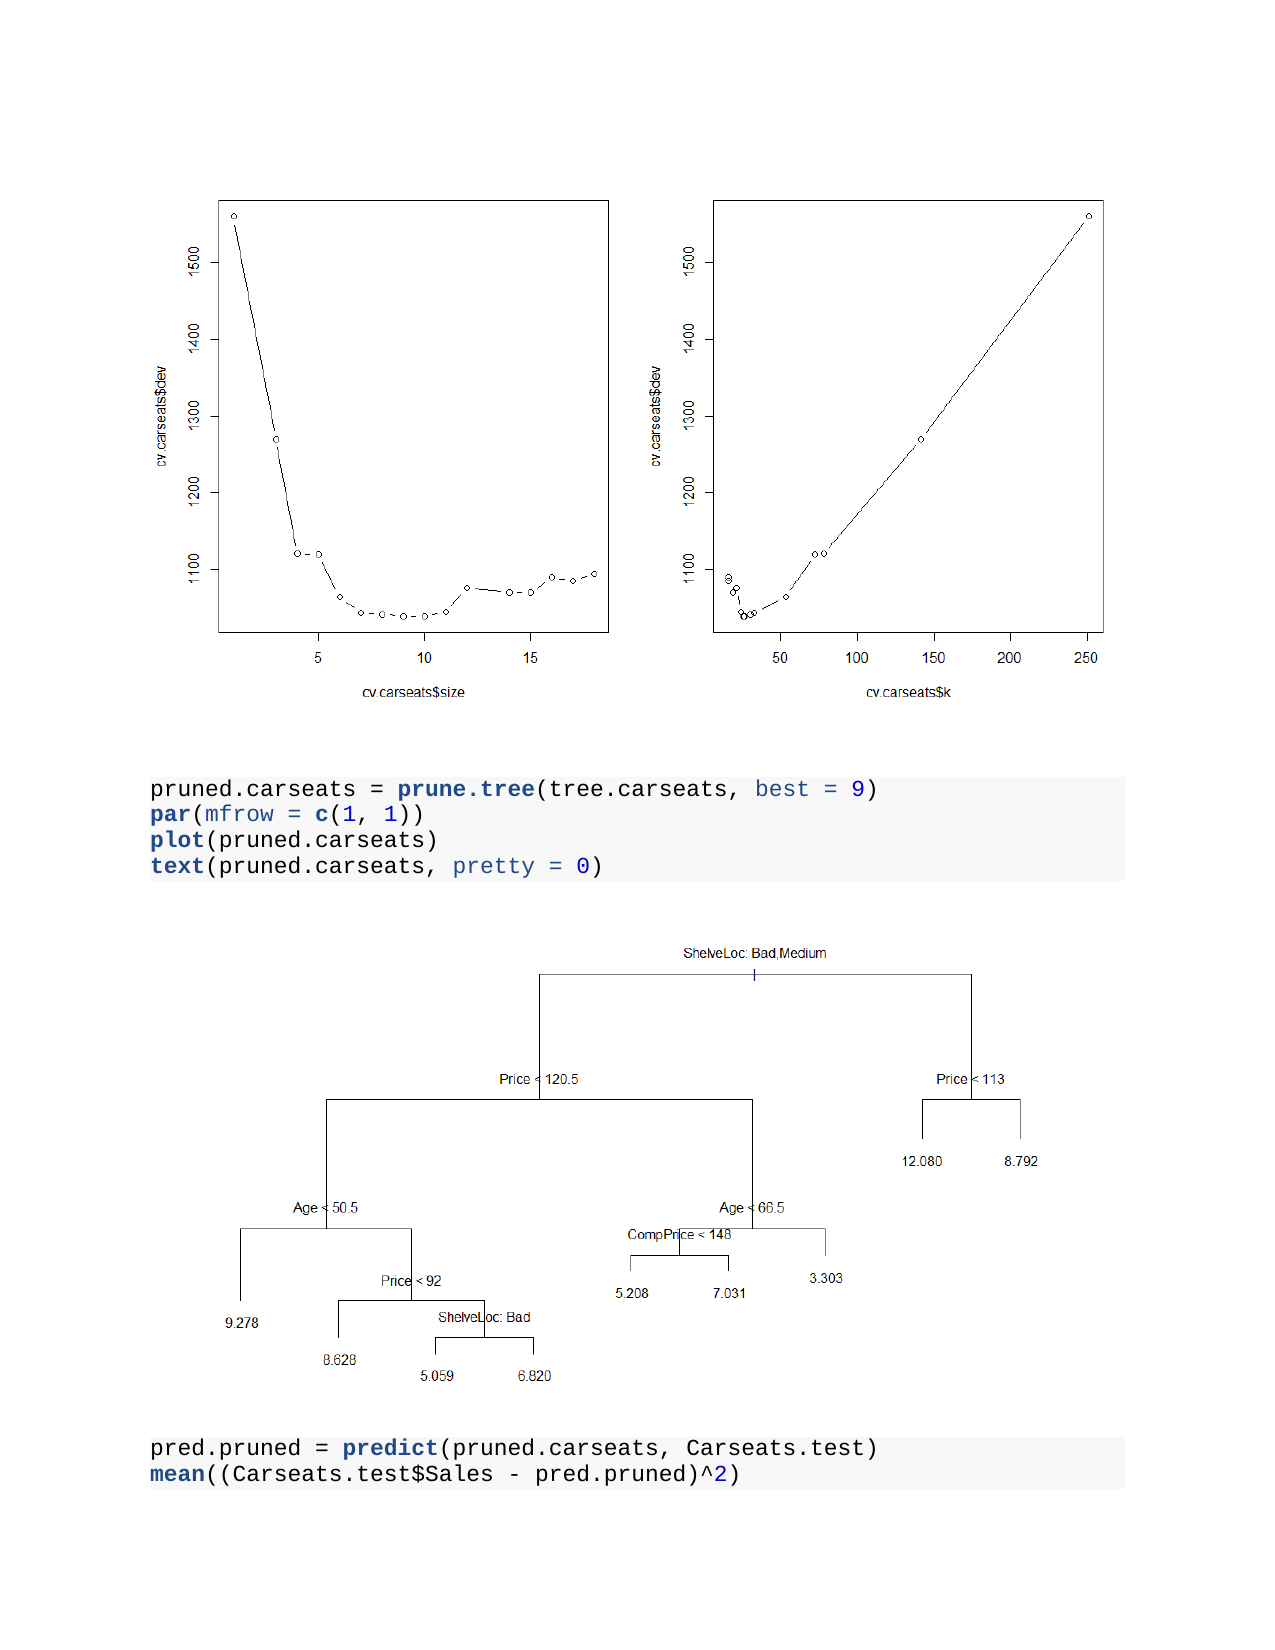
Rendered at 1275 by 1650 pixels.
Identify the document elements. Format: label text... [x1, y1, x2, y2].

picture [150, 901, 1068, 1418]
text pruned.carseats = prune.tree(tree.carseats, best = 9) par(mfrow = c(1, 1)) plot(pruned.carseats) text(pruned.carseats, pretty = 0) [425, 777, 1125, 881]
picture [150, 150, 1125, 712]
text pred.pruned = predict(pruned.carseats, Carseats.test) mean((Carseats.test$Sales - pred.pruned)^2) [741, 1437, 1125, 1489]
